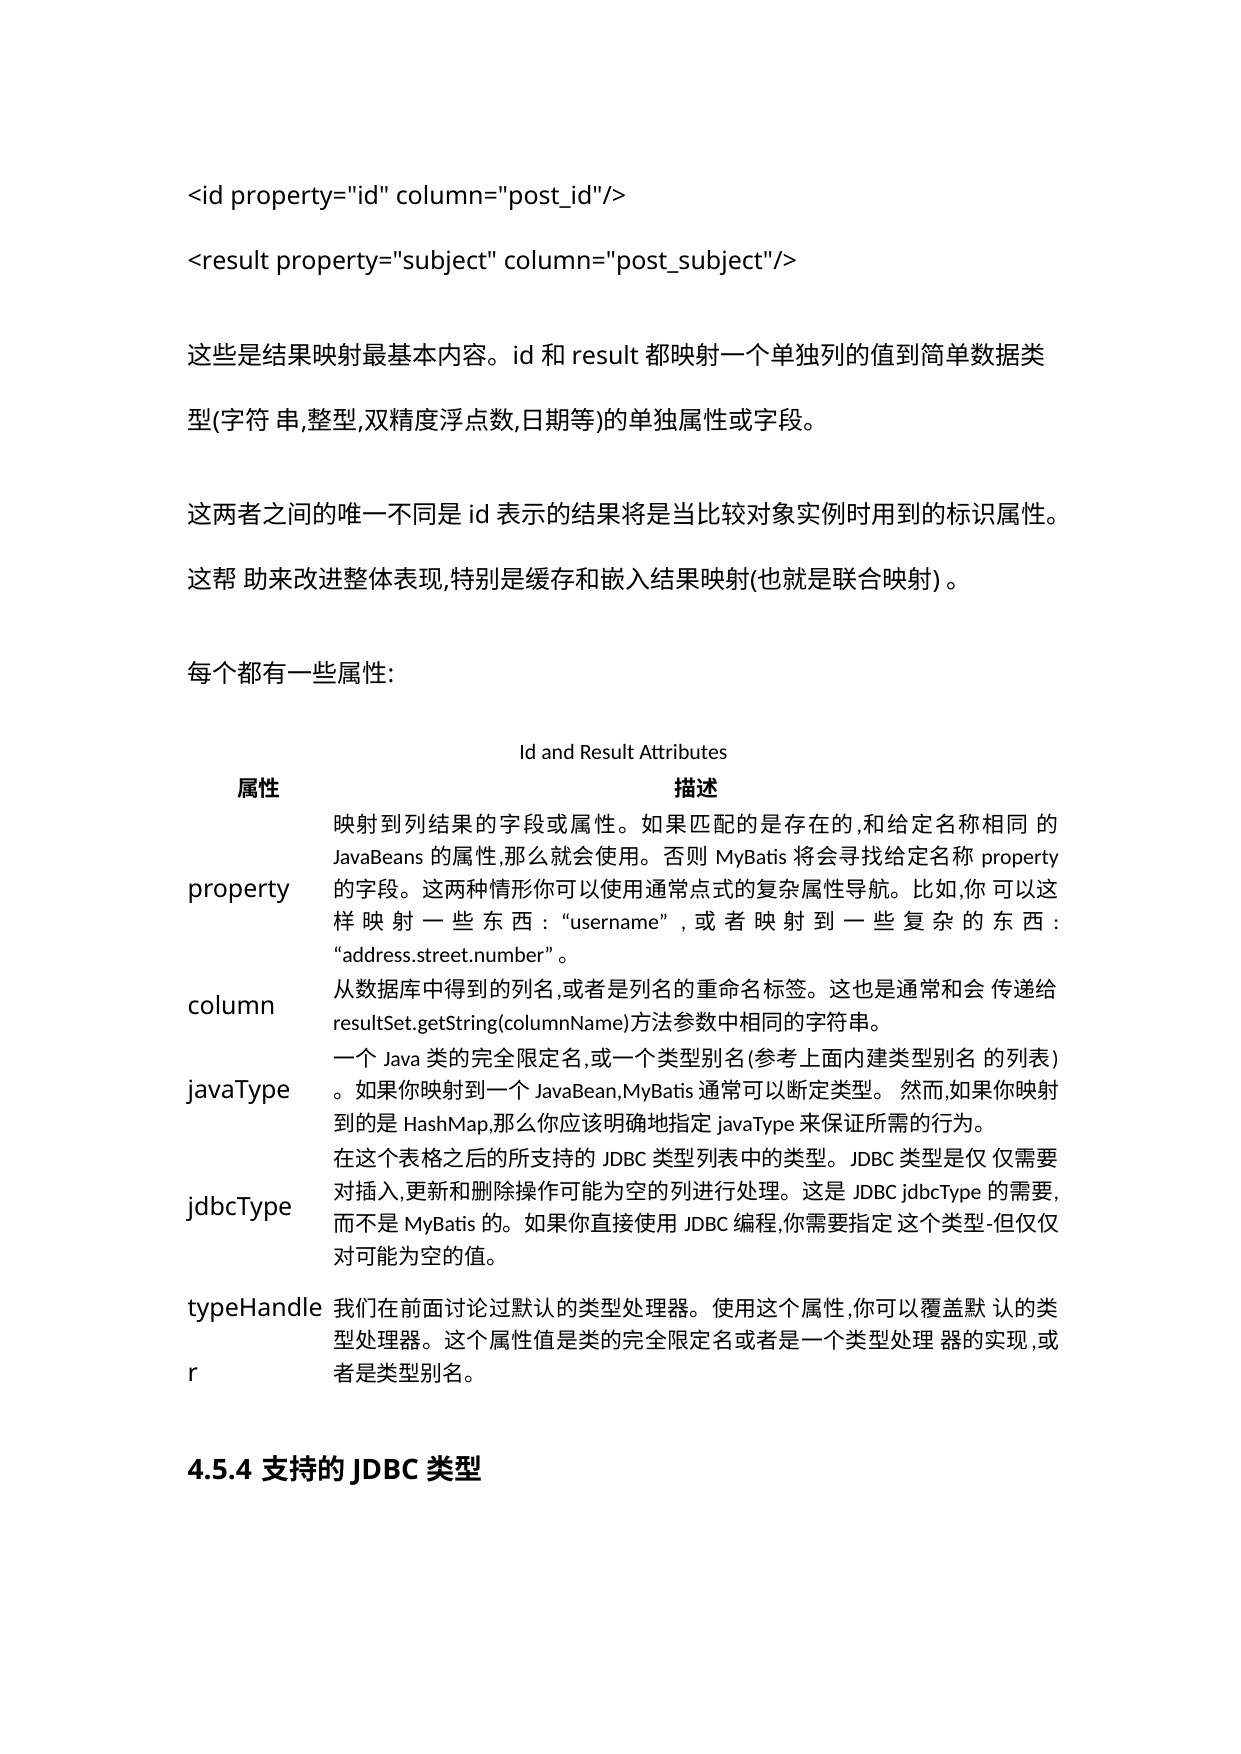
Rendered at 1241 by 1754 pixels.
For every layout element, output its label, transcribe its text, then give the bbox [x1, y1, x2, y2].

table_cell 从数据库中得到的列名,或者是列名的重命名标签。这也是通常和会 传递给 resultSet.getString(columnName)方法参数中相同的字符串。 [331, 971, 1061, 1039]
text <result property="subject" column="post_subject"/> [187, 227, 1053, 292]
table_cell jdbcType [186, 1139, 331, 1272]
table_cell javaType [186, 1039, 331, 1139]
text 每个都有一些属性: [187, 639, 1053, 704]
table_cell 我们在前面讨论过默认的类型处理器。使用这个属性,你可以覆盖默 认的类型处理器。这个属性值是类的完全限定名或者是一个类型处理 器的实现,或者是类型别名。 [331, 1273, 1061, 1406]
table_cell 一个 Java 类的完全限定名,或一个类型别名(参考上面内建类型别名 的列表) 。如果你映射到一个 JavaBean,MyBatis 通常可以断定类型。 然而,如果你映射到的是 HashMap,那么你应该明确地指定 javaType 来保证所需的行为。 [331, 1039, 1061, 1139]
table_header Id and Result Attributes [186, 734, 1061, 769]
table_cell 映射到列结果的字段或属性。如果匹配的是存在的,和给定名称相同 的 JavaBeans 的属性,那么就会使用。否则 MyBatis 将会寻找给定名称 property 的字段。这两种情形你可以使用通常点式的复杂属性导航。比如,你 可以这样映射一些东西: “username” ,或者映射到一些复杂的东西: “address.street.number” 。 [331, 805, 1061, 971]
table_cell column [186, 971, 331, 1039]
table_cell 描述 [331, 769, 1061, 805]
table_cell 在这个表格之后的所支持的 JDBC 类型列表中的类型。JDBC 类型是仅 仅需要对插入,更新和删除操作可能为空的列进行处理。这是 JDBC jdbcType 的需要,而不是 MyBatis 的。如果你直接使用 JDBC 编程,你需要指定 这个类型-但仅仅对可能为空的值。 [331, 1139, 1061, 1272]
table_cell 属性 [186, 769, 331, 805]
table_cell property [186, 805, 331, 971]
text 这两者之间的唯一不同是 id 表示的结果将是当比较对象实例时用到的标识属性。这帮 助来改进整体表现,特别是缓存和嵌入结果映射(也就是联合映射) 。 [187, 480, 1053, 610]
subtitle 支持的 JDBC 类型 [187, 1435, 1053, 1500]
text 这些是结果映射最基本内容。id 和 result 都映射一个单独列的值到简单数据类型(字符 串,整型,双精度浮点数,日期等)的单独属性或字段。 [187, 321, 1053, 451]
text <id property="id" column="post_id"/> [187, 162, 1053, 227]
table_cell typeHandler [186, 1273, 331, 1406]
